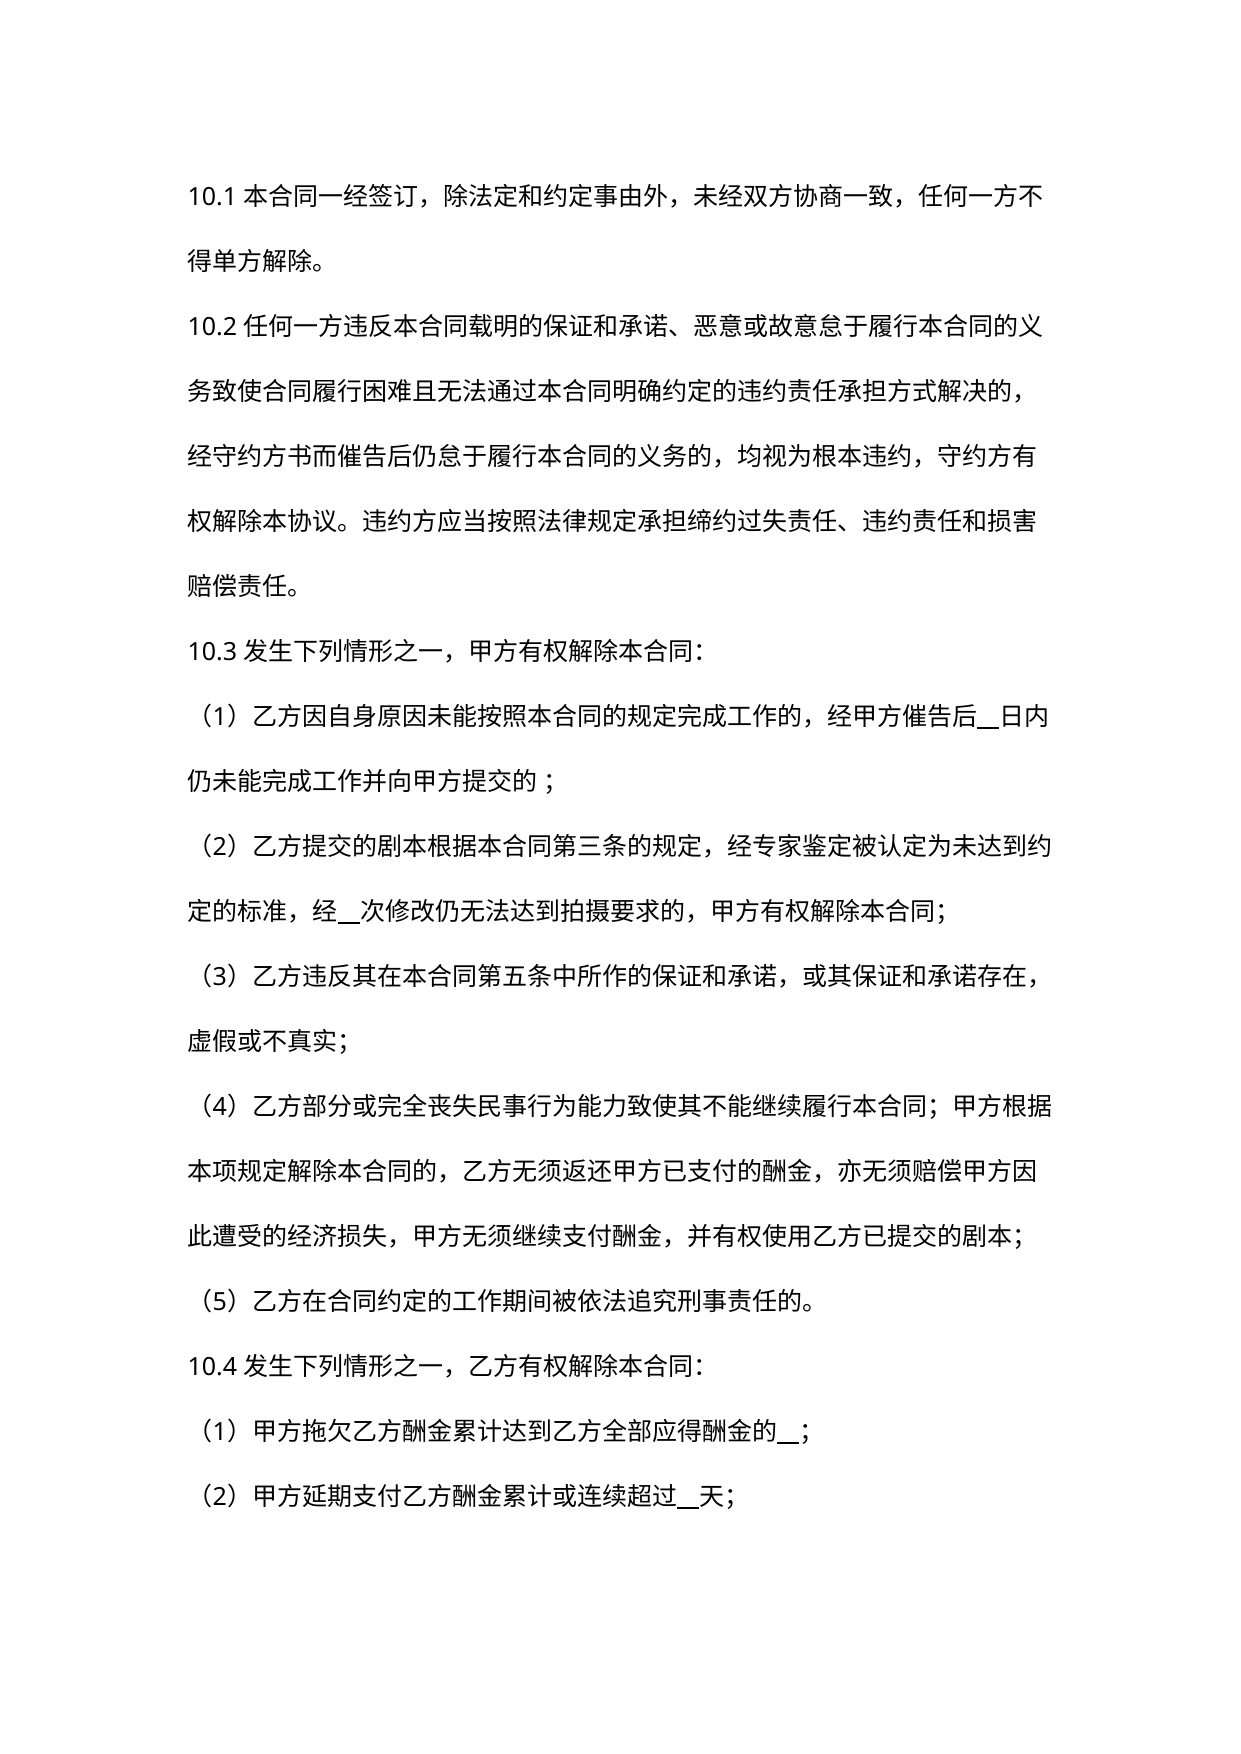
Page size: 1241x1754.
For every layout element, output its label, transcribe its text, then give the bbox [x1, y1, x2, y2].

text 10.3 发生下列情形之一，甲方有权解除本合同： [187, 617, 1053, 682]
text （2）乙方提交的剧本根据本合同第三条的规定，经专家鉴定被认定为未达到约定的标准，经 次修改仍无法达到拍摄要求的，甲方有权解除本合同； [187, 812, 1053, 942]
text 10.4 发生下列情形之一，乙方有权解除本合同： [187, 1332, 1053, 1397]
text （3）乙方违反其在本合同第五条中所作的保证和承诺，或其保证和承诺存在，虚假或不真实； [187, 942, 1053, 1072]
text （4）乙方部分或完全丧失民事行为能力致使其不能继续履行本合同；甲方根据本项规定解除本合同的，乙方无须返还甲方已支付的酬金，亦无须赔偿甲方因此遭受的经济损失，甲方无须继续支付酬金，并有权使用乙方已提交的剧本； [187, 1072, 1053, 1267]
text 10.2 任何一方违反本合同载明的保证和承诺、恶意或故意怠于履行本合同的义务致使合同履行困难且无法通过本合同明确约定的违约责任承担方式解决的，经守约方书而催告后仍怠于履行本合同的义务的，均视为根本违约，守约方有权解除本协议。违约方应当按照法律规定承担缔约过失责任、违约责任和损害赔偿责任。 [187, 292, 1053, 617]
text 10.1 本合同一经签订，除法定和约定事由外，未经双方协商一致，任何一方不得单方解除。 [187, 162, 1053, 292]
text （1）乙方因自身原因未能按照本合同的规定完成工作的，经甲方催告后 日内仍未能完成工作并向甲方提交的 ； [187, 682, 1053, 812]
text （2）甲方延期支付乙方酬金累计或连续超过 天； [187, 1462, 1053, 1527]
text （5）乙方在合同约定的工作期间被依法追究刑事责任的。 [187, 1267, 1053, 1332]
text （1）甲方拖欠乙方酬金累计达到乙方全部应得酬金的 ； [187, 1397, 1053, 1462]
